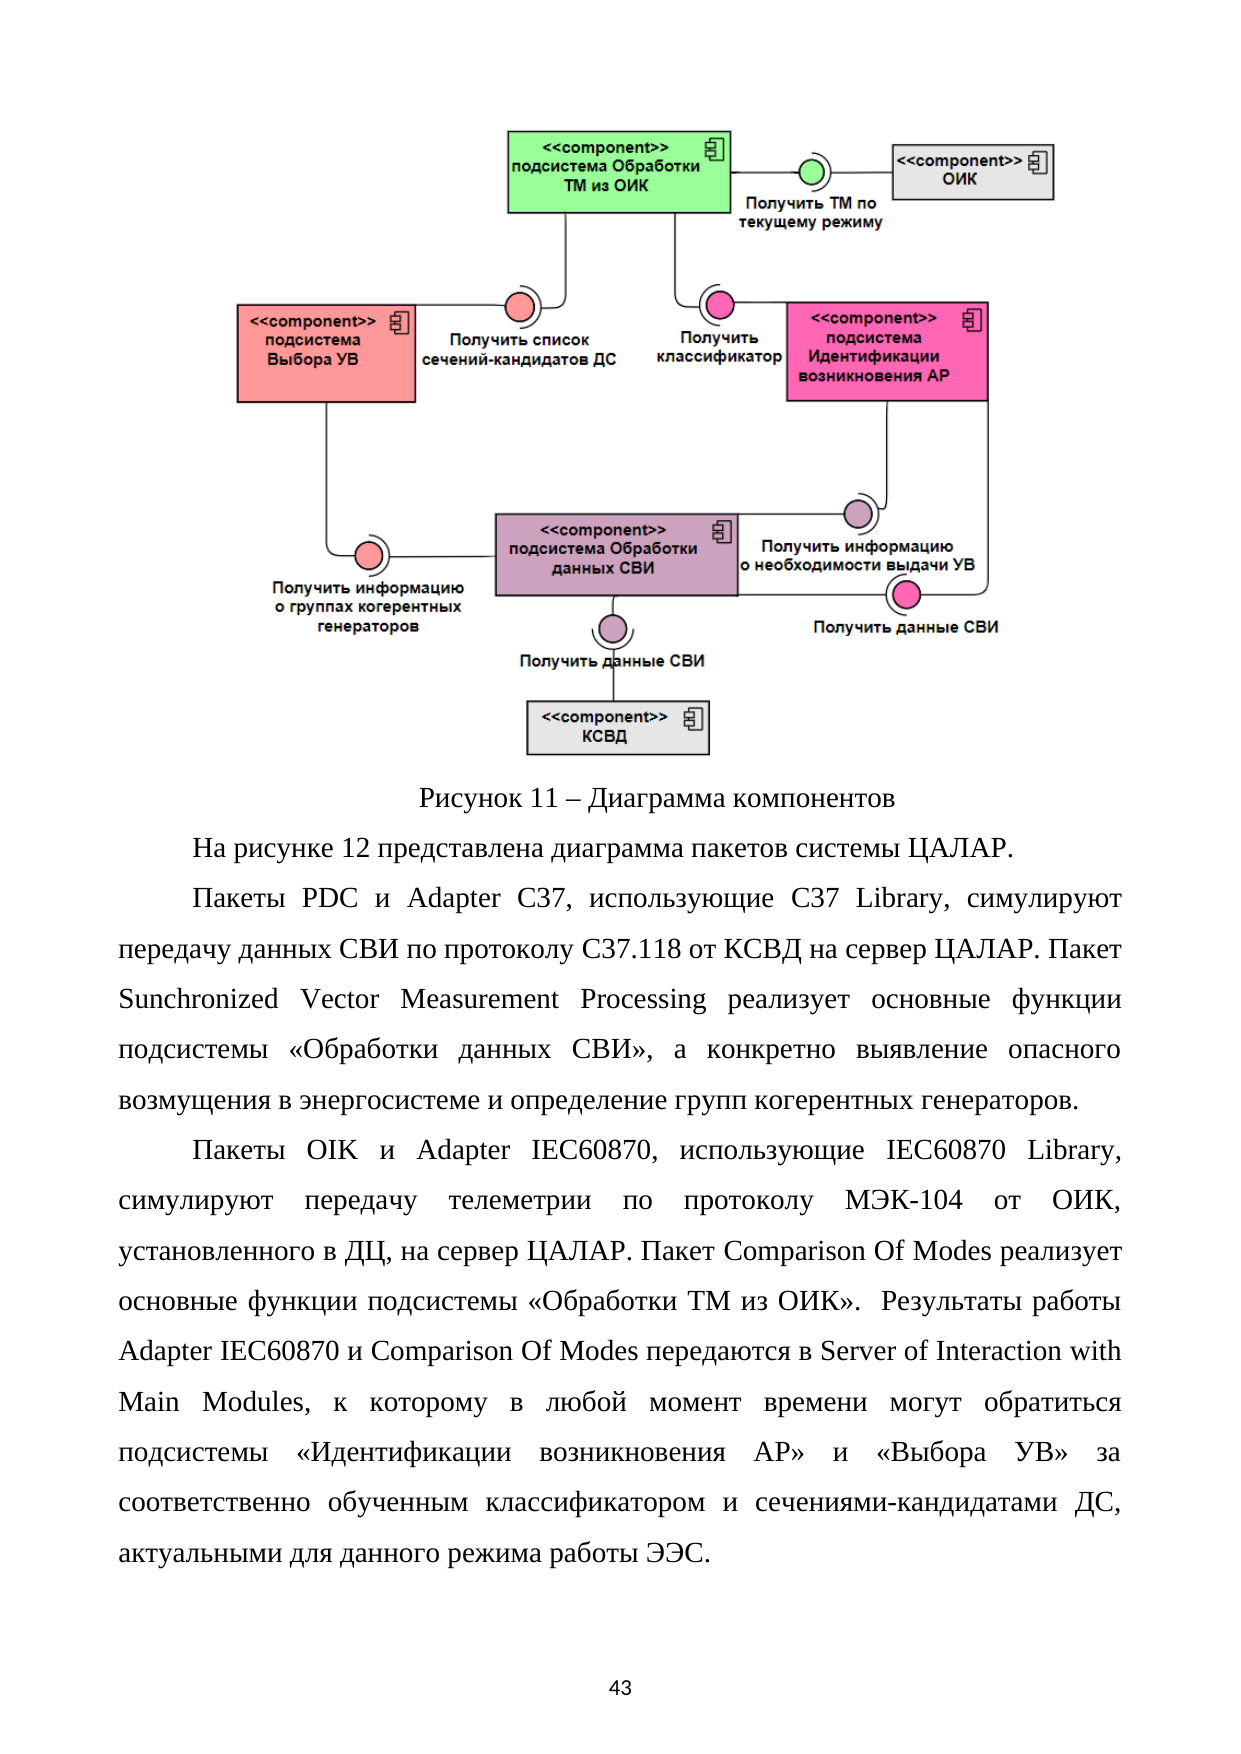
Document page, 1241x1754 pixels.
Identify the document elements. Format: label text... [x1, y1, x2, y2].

text Пакеты OIK и Adapter IEC60870, использующие IEC60870 Library, симулируют передачу телеметрии по протоколу МЭК-104 от ОИК, установленного в ДЦ, на сервер ЦАЛАР. Пакет Comparison Of Modes реализует основные функции подсистемы «Обработки ТМ из ОИК». Результаты работы Adapter IEC60870 и Comparison Of Modes передаются в Server of Interaction with Main Modules, к которому в любой момент времени могут обратиться подсистемы «Идентификации возникновения АР» и «Выбора УВ» за соответственно обученным классификатором и сечениями-кандидатами ДС, актуальными для данного режима работы ЭЭС. [118, 1132, 1122, 1568]
text На рисунке 12 представлена диаграмма пакетов системы ЦАЛАР. [118, 830, 1122, 864]
text Рисунок 11 – Диаграмма компонентов [118, 780, 1122, 813]
text Пакеты PDC и Adapter C37, использующие C37 Library, симулируют передачу данных СВИ по протоколу C37.118 от КСВД на сервер ЦАЛАР. Пакет Sunchronized Vector Measurement Processing реализует основные функции подсистемы «Обработки данных СВИ», а конкретно выявление опасного возмущения в энергосистеме и определение групп когерентных генераторов. [118, 881, 1122, 1115]
picture [229, 118, 1061, 766]
